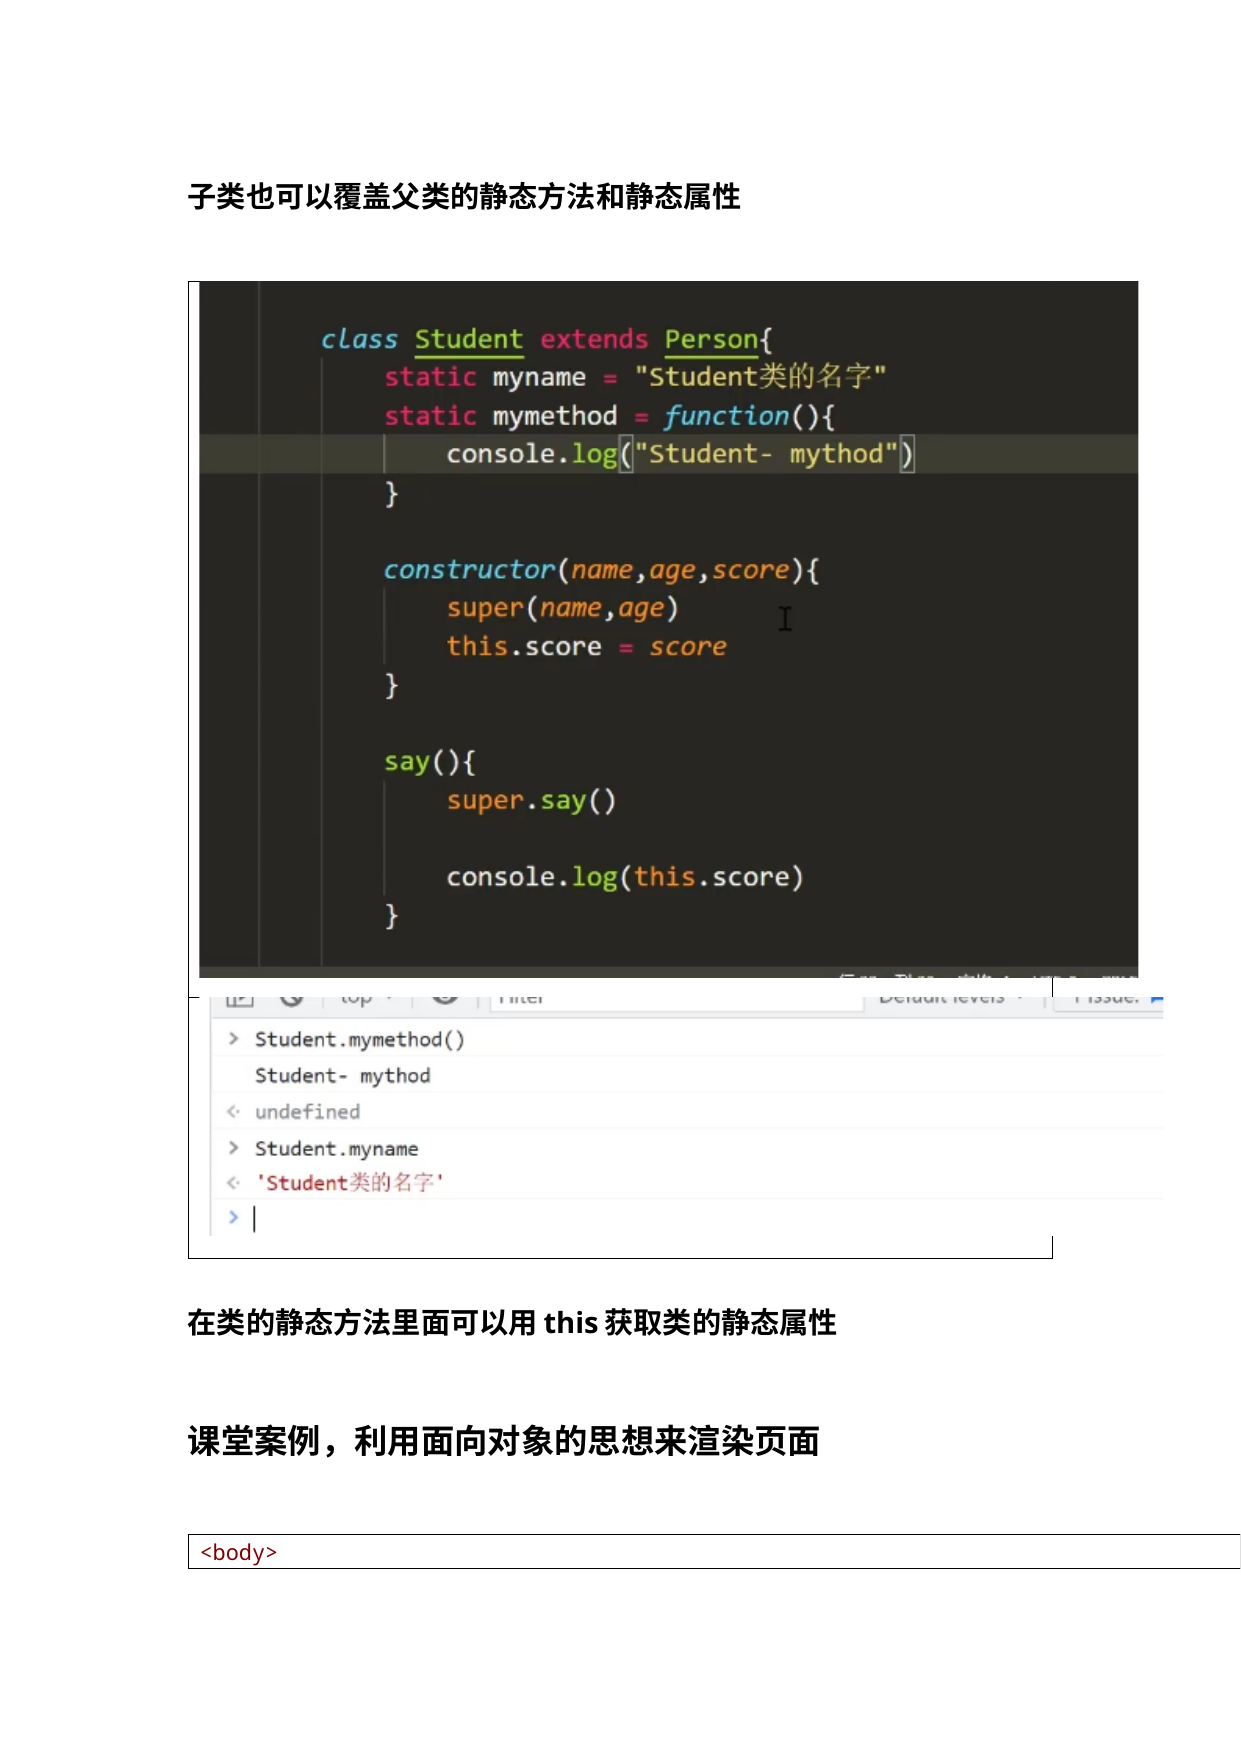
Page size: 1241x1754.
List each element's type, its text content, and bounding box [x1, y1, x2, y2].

picture [199, 281, 1139, 978]
table_header [189, 282, 1052, 997]
subtitle 子类也可以覆盖父类的静态方法和静态属性 [187, 162, 1053, 227]
subtitle 在类的静态方法里面可以用this获取类的静态属性 [187, 1288, 1053, 1353]
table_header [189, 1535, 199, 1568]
subtitle 课堂案例，利用面向对象的思想来渲染页面 [187, 1407, 1053, 1472]
picture [199, 997, 1164, 1236]
table_cell [189, 998, 1052, 1258]
